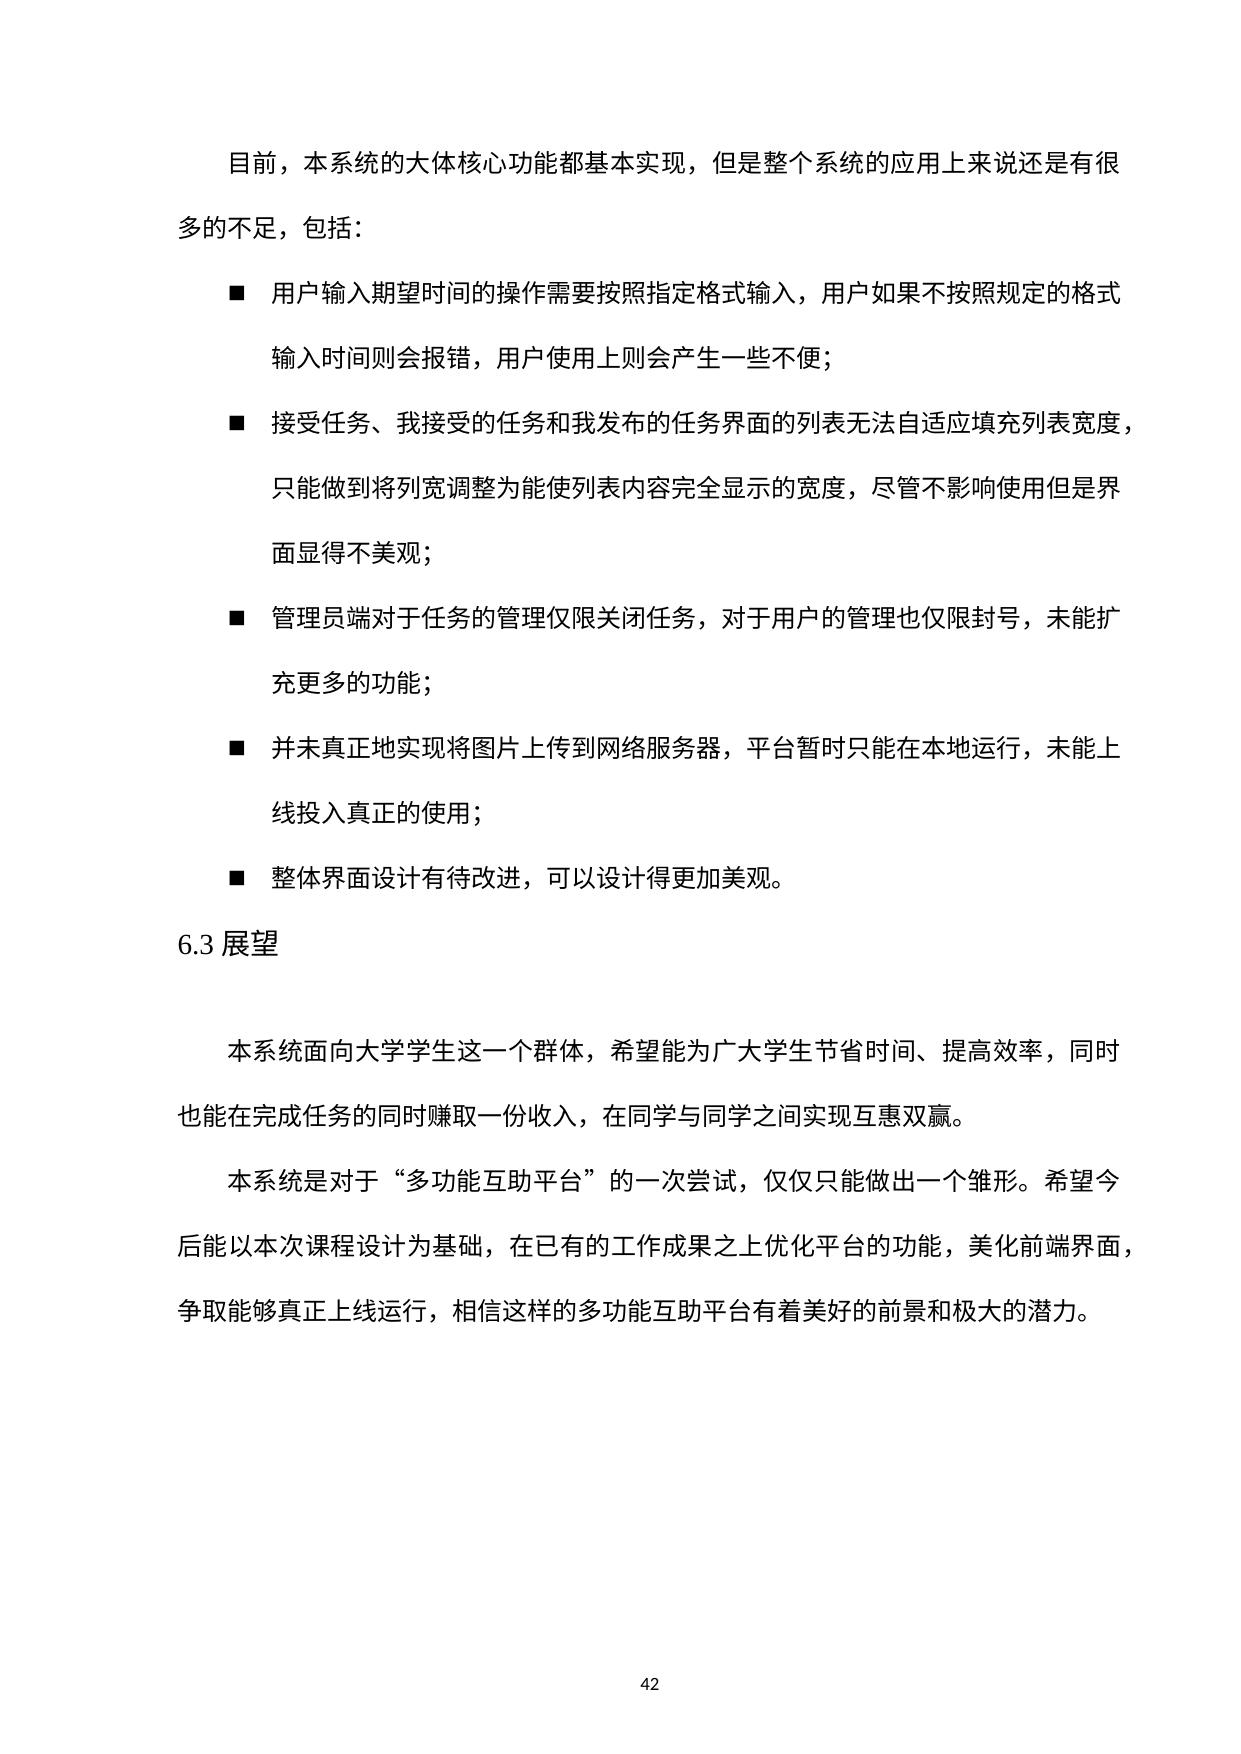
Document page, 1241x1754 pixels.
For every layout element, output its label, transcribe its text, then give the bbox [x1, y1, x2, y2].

text 本系统是对于“多功能互助平台”的一次尝试，仅仅只能做出一个雏形。希望今后能以本次课程设计为基础，在已有的工作成果之上优化平台的功能，美化前端界面，争取能够真正上线运行，相信这样的多功能互助平台有着美好的前景和极大的潜力。 [177, 1147, 1122, 1342]
list 用户输入期望时间的操作需要按照指定格式输入，用户如果不按照规定的格式输入时间则会报错，用户使用上则会产生一些不便； [227, 259, 1122, 389]
text 本系统面向大学学生这一个群体，希望能为广大学生节省时间、提高效率，同时也能在完成任务的同时赚取一份收入，在同学与同学之间实现互惠双赢。 [177, 1017, 1122, 1147]
list 整体界面设计有待改进，可以设计得更加美观。 [227, 844, 1122, 909]
list 并未真正地实现将图片上传到网络服务器，平台暂时只能在本地运行，未能上线投入真正的使用； [227, 714, 1122, 844]
text 6.3 展望 [177, 909, 1122, 974]
list 接受任务、我接受的任务和我发布的任务界面的列表无法自适应填充列表宽度，只能做到将列宽调整为能使列表内容完全显示的宽度，尽管不影响使用但是界面显得不美观； [227, 389, 1122, 584]
text 目前，本系统的大体核心功能都基本实现，但是整个系统的应用上来说还是有很多的不足，包括： [177, 129, 1122, 259]
list 管理员端对于任务的管理仅限关闭任务，对于用户的管理也仅限封号，未能扩充更多的功能； [227, 584, 1122, 714]
